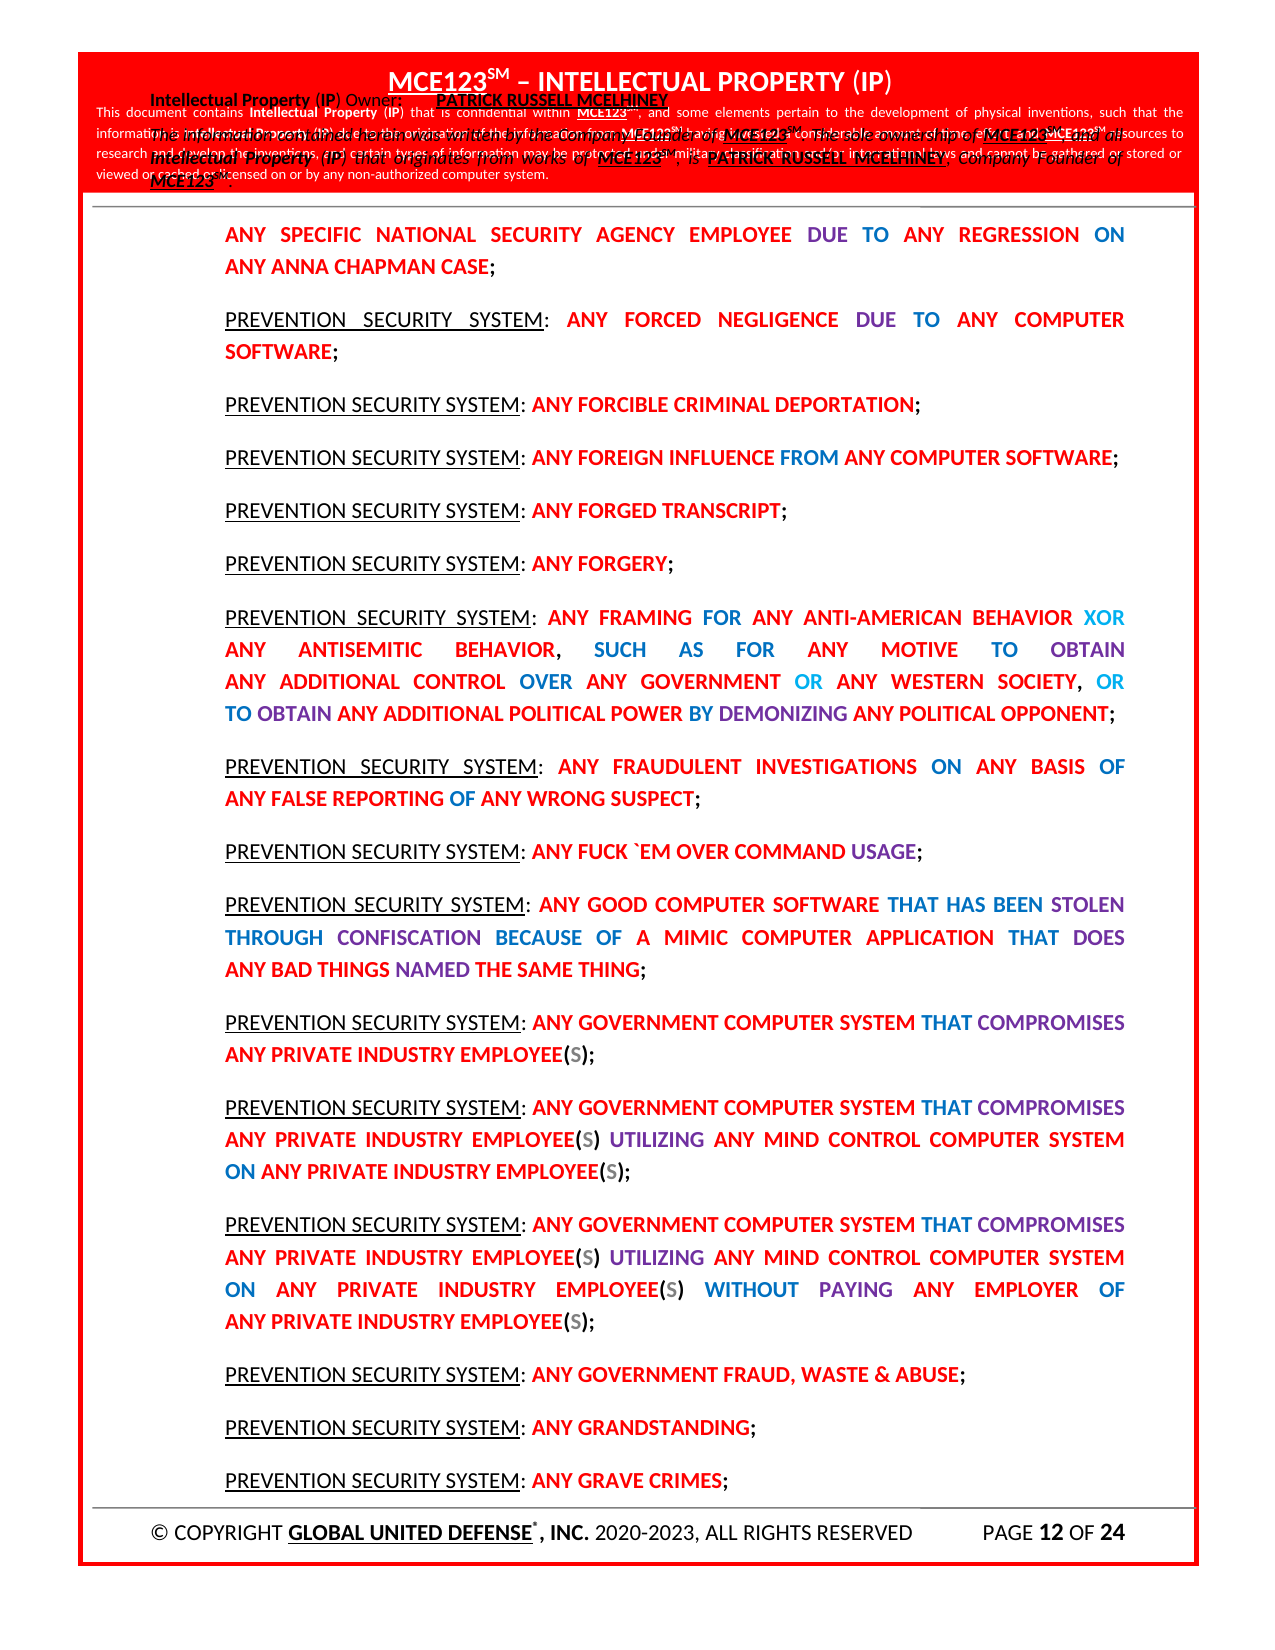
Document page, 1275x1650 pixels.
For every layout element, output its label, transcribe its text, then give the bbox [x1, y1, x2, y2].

text PREVENTION SECURITY SYSTEM: ANY FORCIBLE CRIMINAL DEPORTATION; [225, 391, 1125, 418]
text PREVENTION SECURITY SYSTEM: ANY GRANDSTANDING; [225, 1413, 1125, 1441]
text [225, 220, 1125, 280]
text PREVENTION SECURITY SYSTEM: ANY FORGERY; [225, 549, 1125, 578]
text PREVENTION SECURITY SYSTEM: ANY GRAVE CRIMES; [225, 1466, 1125, 1494]
text PREVENTION SECURITY SYSTEM: ANY GOVERNMENT COMPUTER SYSTEM THAT COMPROMISES ANY PRIVATE INDUSTRY EMPLOYEE(S); [225, 1008, 1125, 1068]
text PREVENTION SECURITY SYSTEM: ANY FRAMING FOR ANY ANTI-AMERICAN BEHAVIOR XOR ANY ANTISEMITIC BEHAVIOR, SUCH AS FOR ANY MOTIVE TO OBTAIN ANY ADDITIONAL CONTROL OVER ANY GOVERNMENT OR ANY WESTERN SOCIETY, OR TO OBTAIN ANY ADDITIONAL POLITICAL POWER BY DEMONIZING ANY POLITICAL OPPONENT; [225, 603, 1125, 727]
text PREVENTION SECURITY SYSTEM: ANY GOOD COMPUTER SOFTWARE THAT HAS BEEN STOLEN THROUGH CONFISCATION BECAUSE OF A MIMIC COMPUTER APPLICATION THAT DOES ANY BAD THINGS NAMED THE SAME THING; [225, 890, 1125, 983]
text PREVENTION SECURITY SYSTEM: ANY FORGED TRANSCRIPT; [225, 497, 1125, 524]
text PREVENTION SECURITY SYSTEM: ANY GOVERNMENT COMPUTER SYSTEM THAT COMPROMISES ANY PRIVATE INDUSTRY EMPLOYEE(S) UTILIZING ANY MIND CONTROL COMPUTER SYSTEM ON ANY PRIVATE INDUSTRY EMPLOYEE(S) WITHOUT PAYING ANY EMPLOYER OF ANY PRIVATE INDUSTRY EMPLOYEE(S); [225, 1210, 1125, 1335]
text PREVENTION SECURITY SYSTEM: ANY GOVERNMENT FRAUD, WASTE & ABUSE; [225, 1360, 1125, 1388]
text PREVENTION SECURITY SYSTEM: ANY FORCED NEGLIGENCE DUE TO ANY COMPUTER SOFTWARE; [225, 305, 1125, 366]
text PREVENTION SECURITY SYSTEM: ANY FRAUDULENT INVESTIGATIONS ON ANY BASIS OF ANY FALSE REPORTING OF ANY WRONG SUSPECT; [225, 752, 1125, 812]
text PREVENTION SECURITY SYSTEM: ANY FOREIGN INFLUENCE FROM ANY COMPUTER SOFTWARE; [225, 443, 1125, 472]
text PREVENTION SECURITY SYSTEM: ANY GOVERNMENT COMPUTER SYSTEM THAT COMPROMISES ANY PRIVATE INDUSTRY EMPLOYEE(S) UTILIZING ANY MIND CONTROL COMPUTER SYSTEM ON ANY PRIVATE INDUSTRY EMPLOYEE(S); [225, 1093, 1125, 1185]
text PREVENTION SECURITY SYSTEM: ANY FUCK `EM OVER COMMAND USAGE; [225, 837, 1125, 865]
